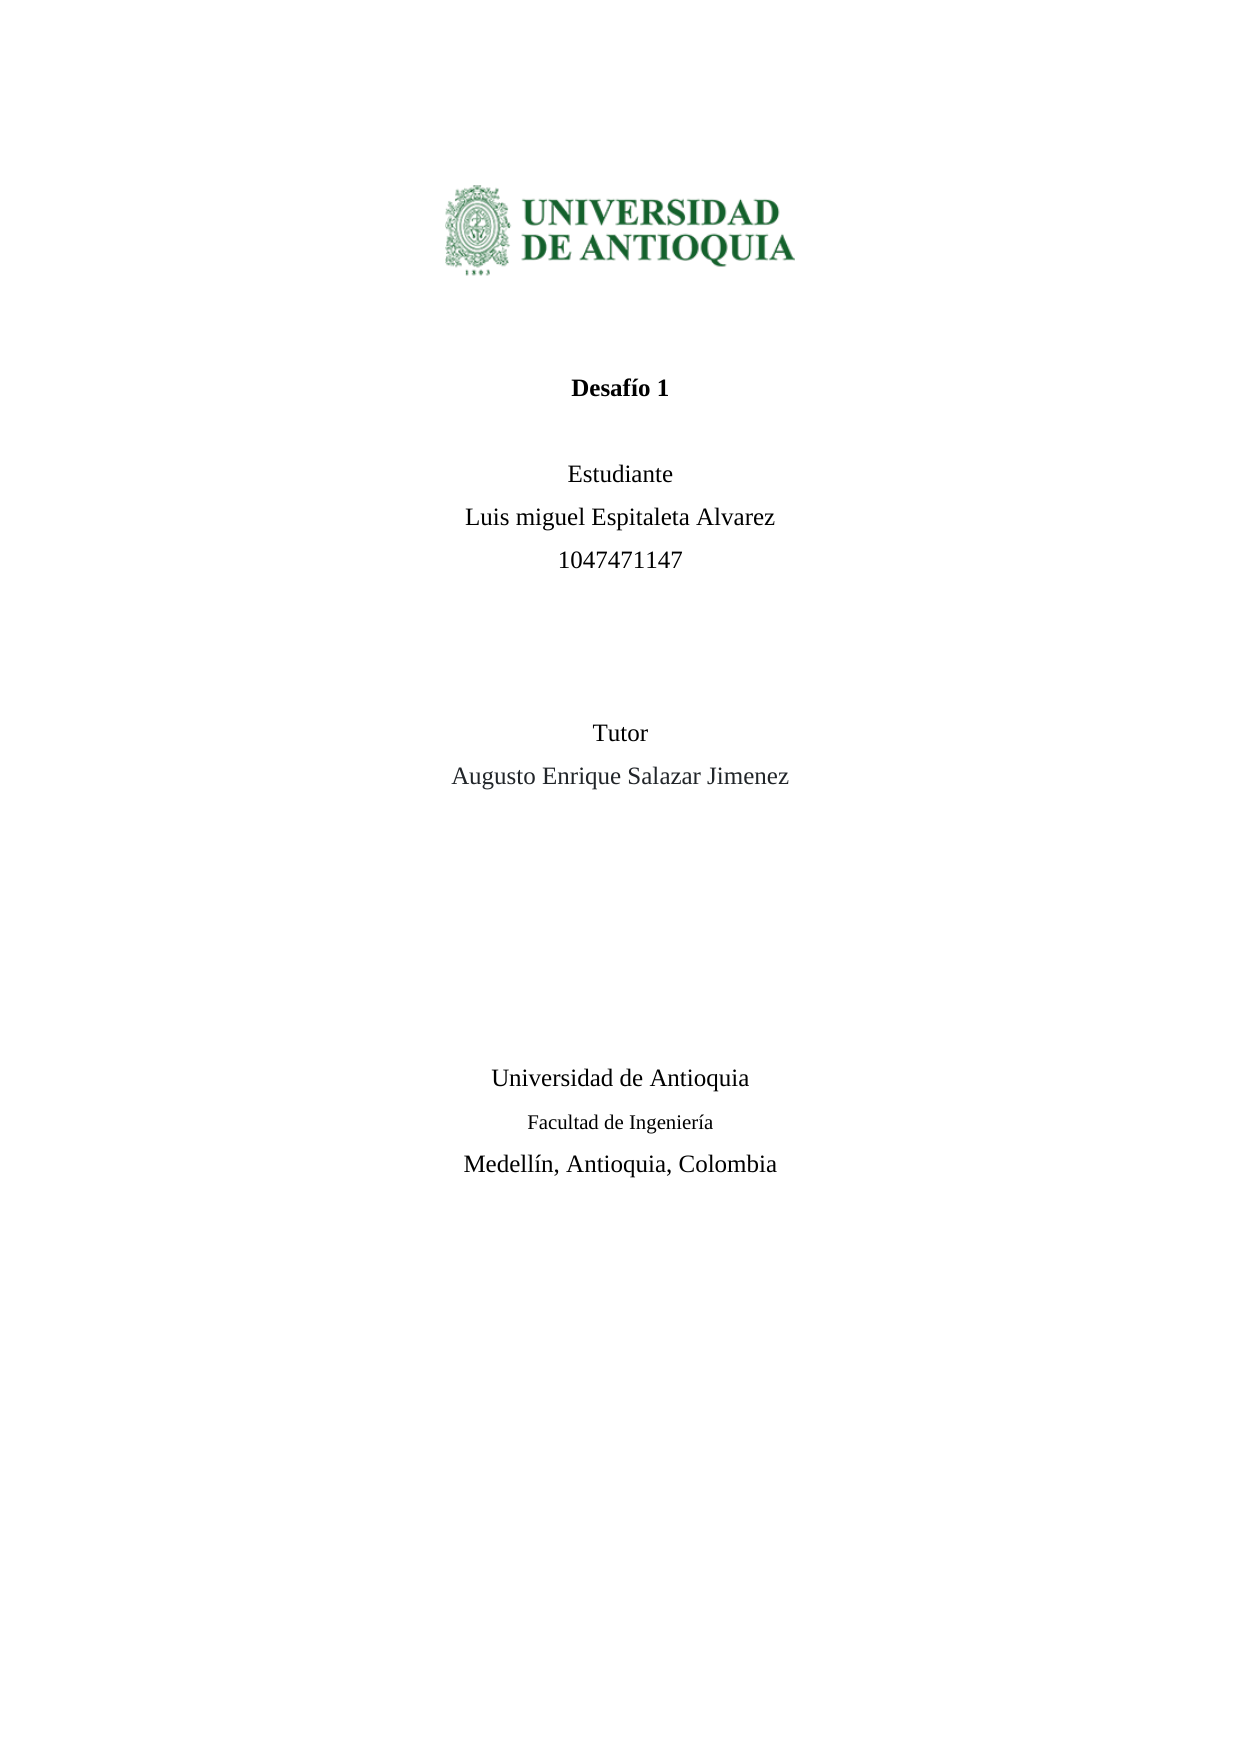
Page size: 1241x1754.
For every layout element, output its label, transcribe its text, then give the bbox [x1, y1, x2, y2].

text Estudiante [177, 459, 1063, 488]
text Universidad de Antioquia [177, 1063, 1063, 1135]
text Luis miguel Espitaleta Alvarez [177, 502, 1063, 531]
text Augusto Enrique Salazar Jimenez [177, 718, 1063, 790]
picture [445, 147, 795, 316]
text 1047471147 [177, 546, 1063, 574]
text Desafío 1 [177, 373, 1063, 402]
